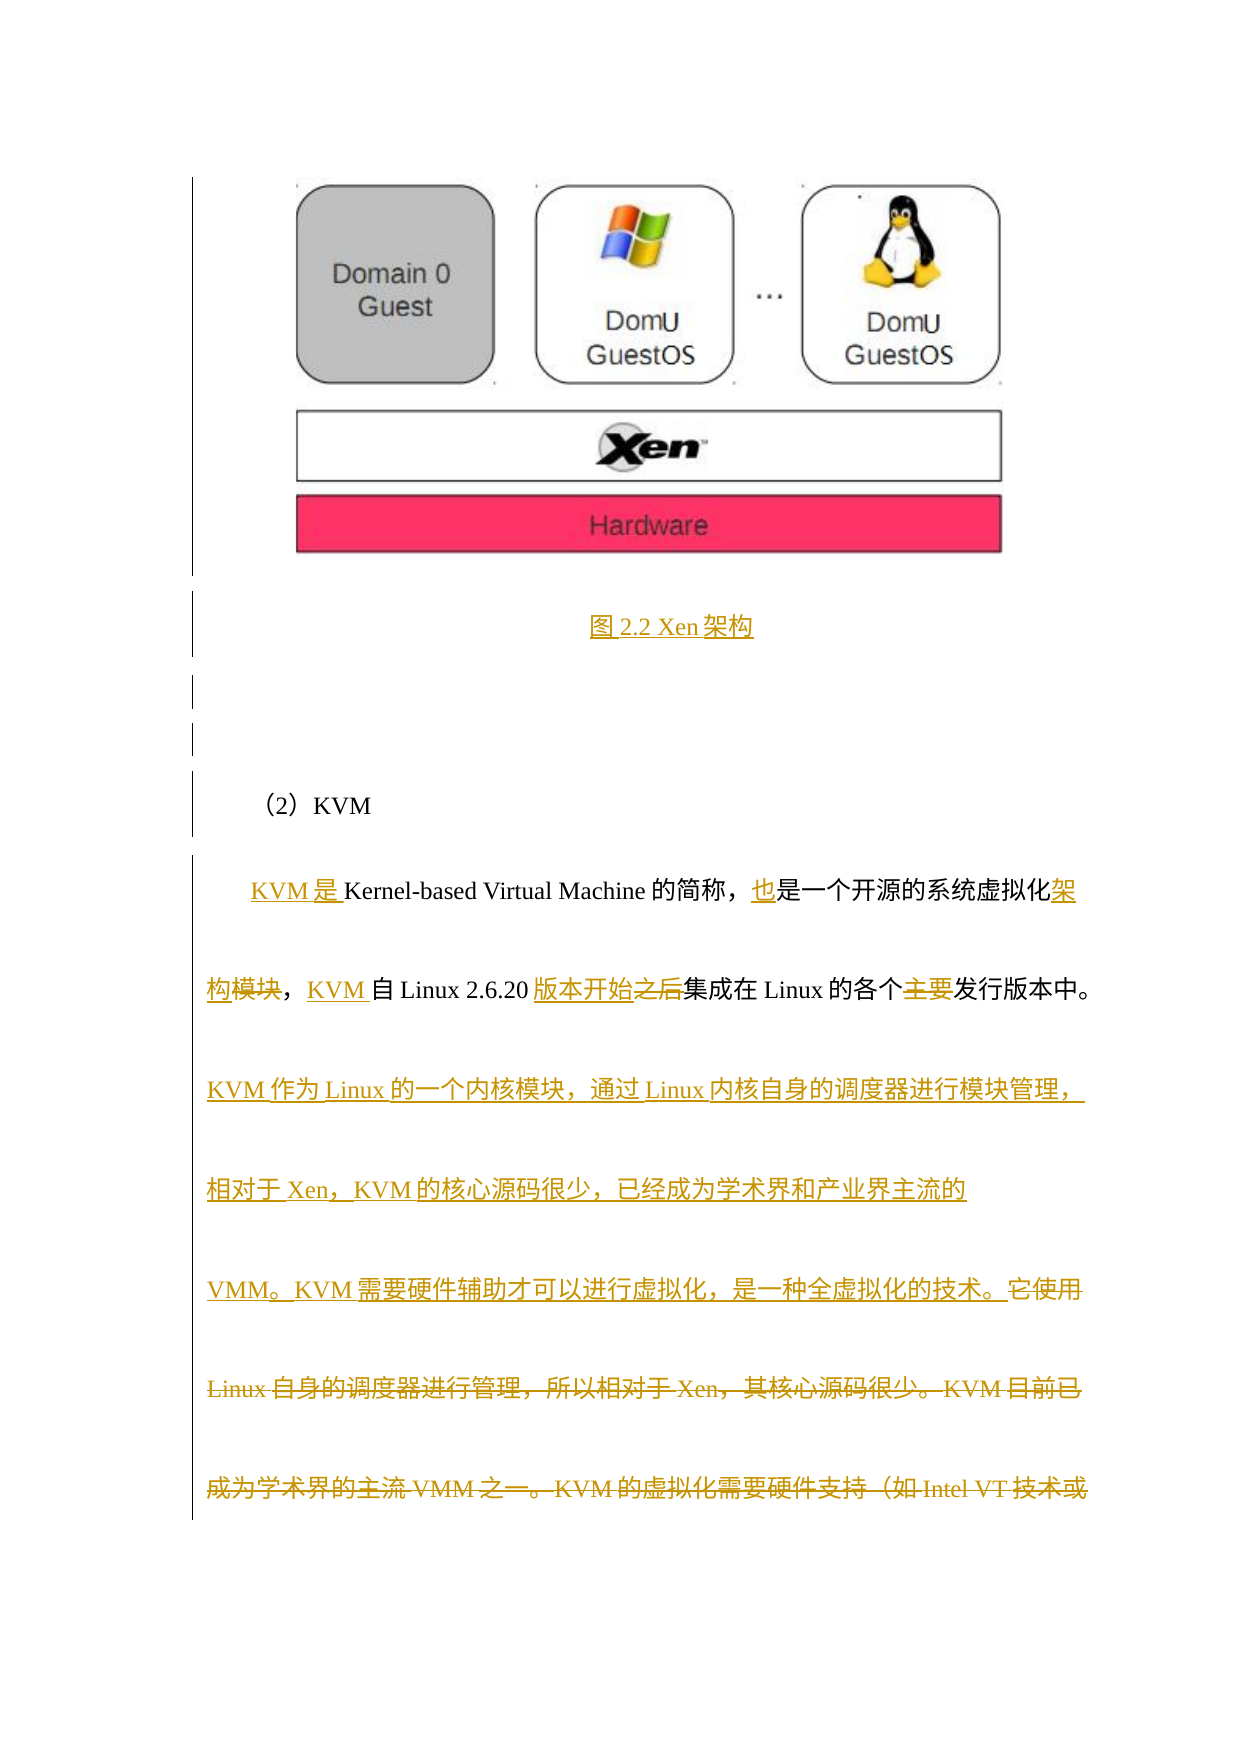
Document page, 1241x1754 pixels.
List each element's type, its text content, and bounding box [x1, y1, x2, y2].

text （2）KVM [207, 771, 1093, 837]
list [207, 855, 1093, 1520]
picture [295, 177, 1004, 557]
